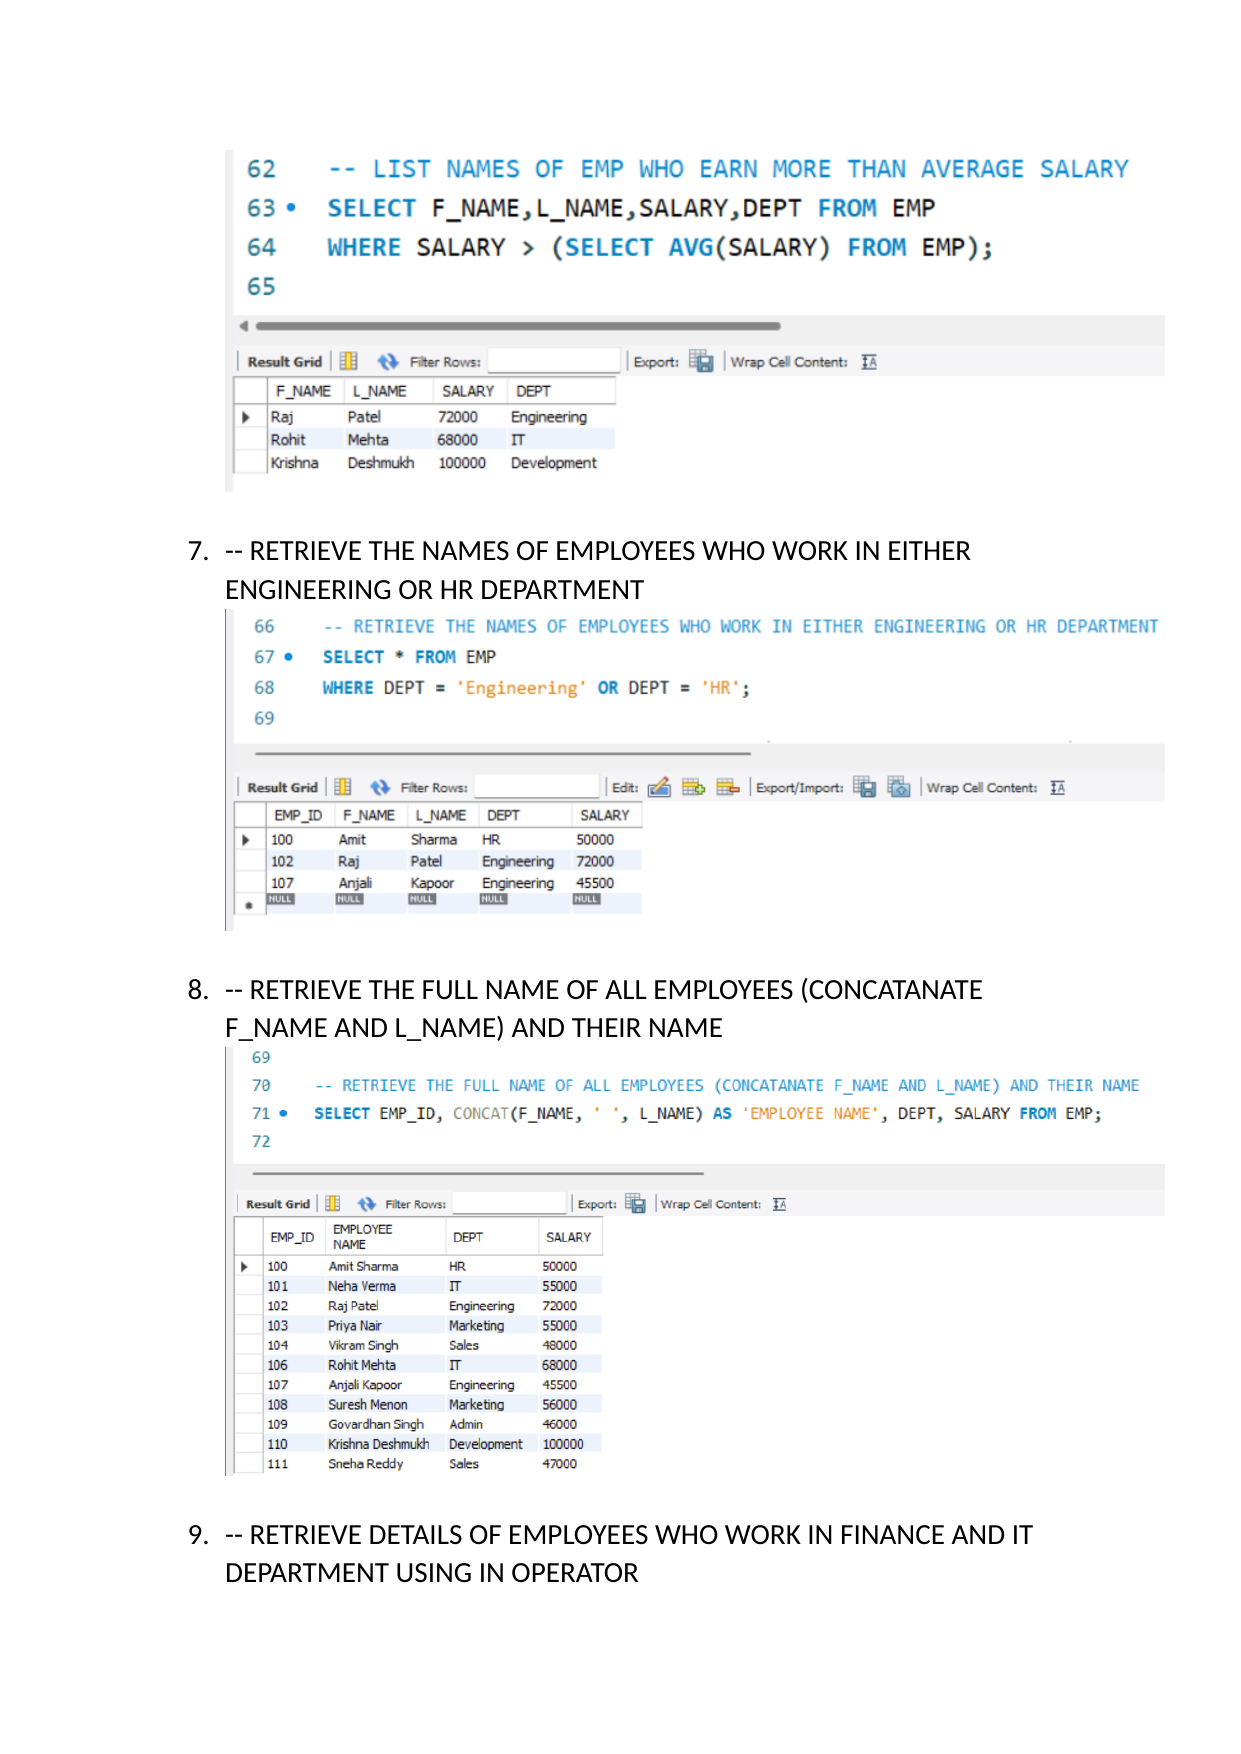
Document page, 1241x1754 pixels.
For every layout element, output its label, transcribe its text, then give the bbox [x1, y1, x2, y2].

picture [225, 609, 1166, 931]
picture [225, 1047, 1166, 1476]
picture [225, 150, 1166, 492]
list -- RETRIEVE THE NAMES OF EMPLOYEES WHO WORK IN EITHER ENGINEERING OR HR DEPARTMENT [187, 532, 1090, 606]
list -- RETRIEVE DETAILS OF EMPLOYEES WHO WORK IN FINANCE AND IT DEPARTMENT USING IN OPERATOR [187, 1516, 1090, 1590]
list -- RETRIEVE THE FULL NAME OF ALL EMPLOYEES (CONCATANATE F_NAME AND L_NAME) AND THEIR NAME [187, 971, 1090, 1045]
